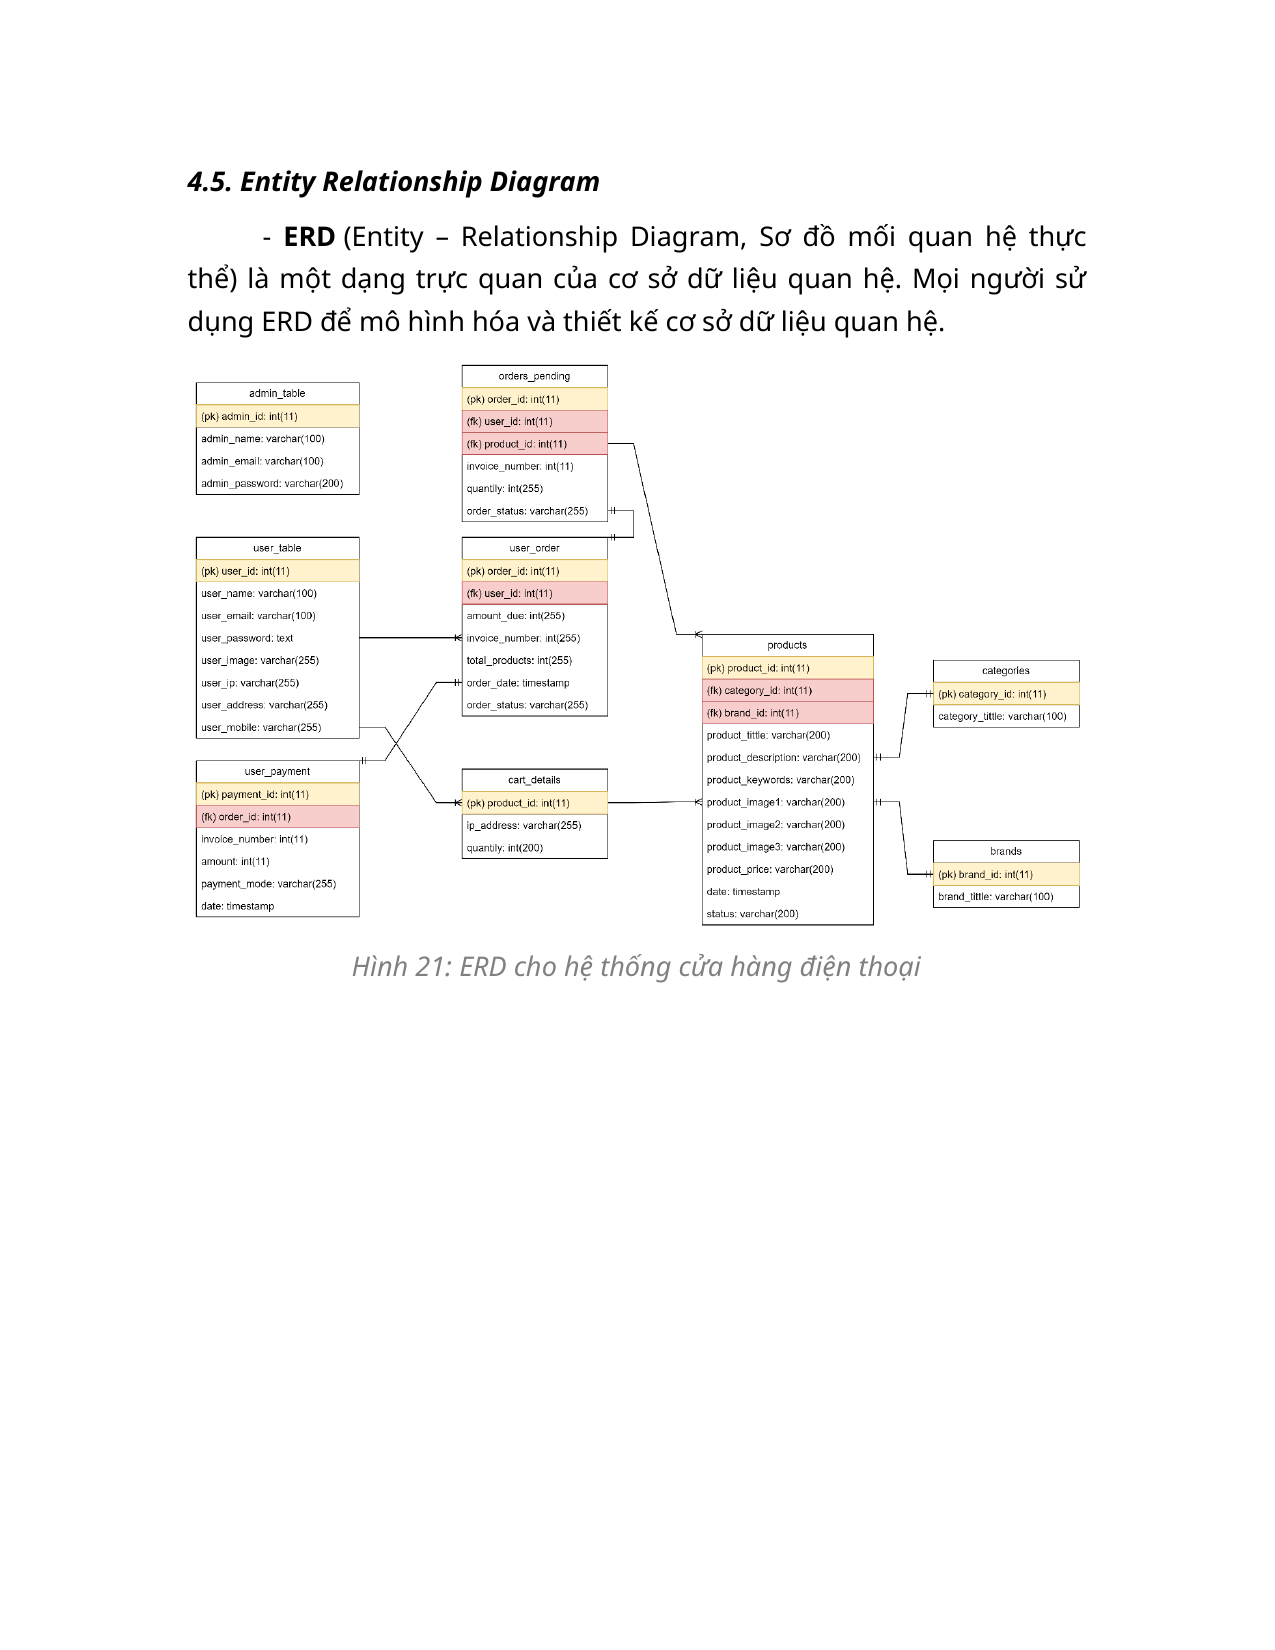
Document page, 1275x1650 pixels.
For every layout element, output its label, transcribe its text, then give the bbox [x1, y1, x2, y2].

text - ERD (Entity – Relationship Diagram, Sơ đồ mối quan hệ thực thể) là một dạng trực quan của cơ sở dữ liệu quan hệ. Mọi người sử dụng ERD để mô hình hóa và thiết kế cơ sở dữ liệu quan hệ. [187, 275, 1087, 339]
text Hình 21: ERD cho hệ thống cửa hàng điện thoại [187, 948, 1087, 984]
text - ERD (Entity – Relationship Diagram, Sơ đồ mối quan hệ thực thể) là một dạng trực quan của cơ sở dữ liệu quan hệ. Mọi người sử dụng ERD để mô hình hóa và thiết kế cơ sở dữ liệu quan hệ. [187, 217, 1087, 274]
subtitle 4.5. Entity Relationship Diagram [187, 162, 1087, 199]
picture [187, 357, 1088, 936]
